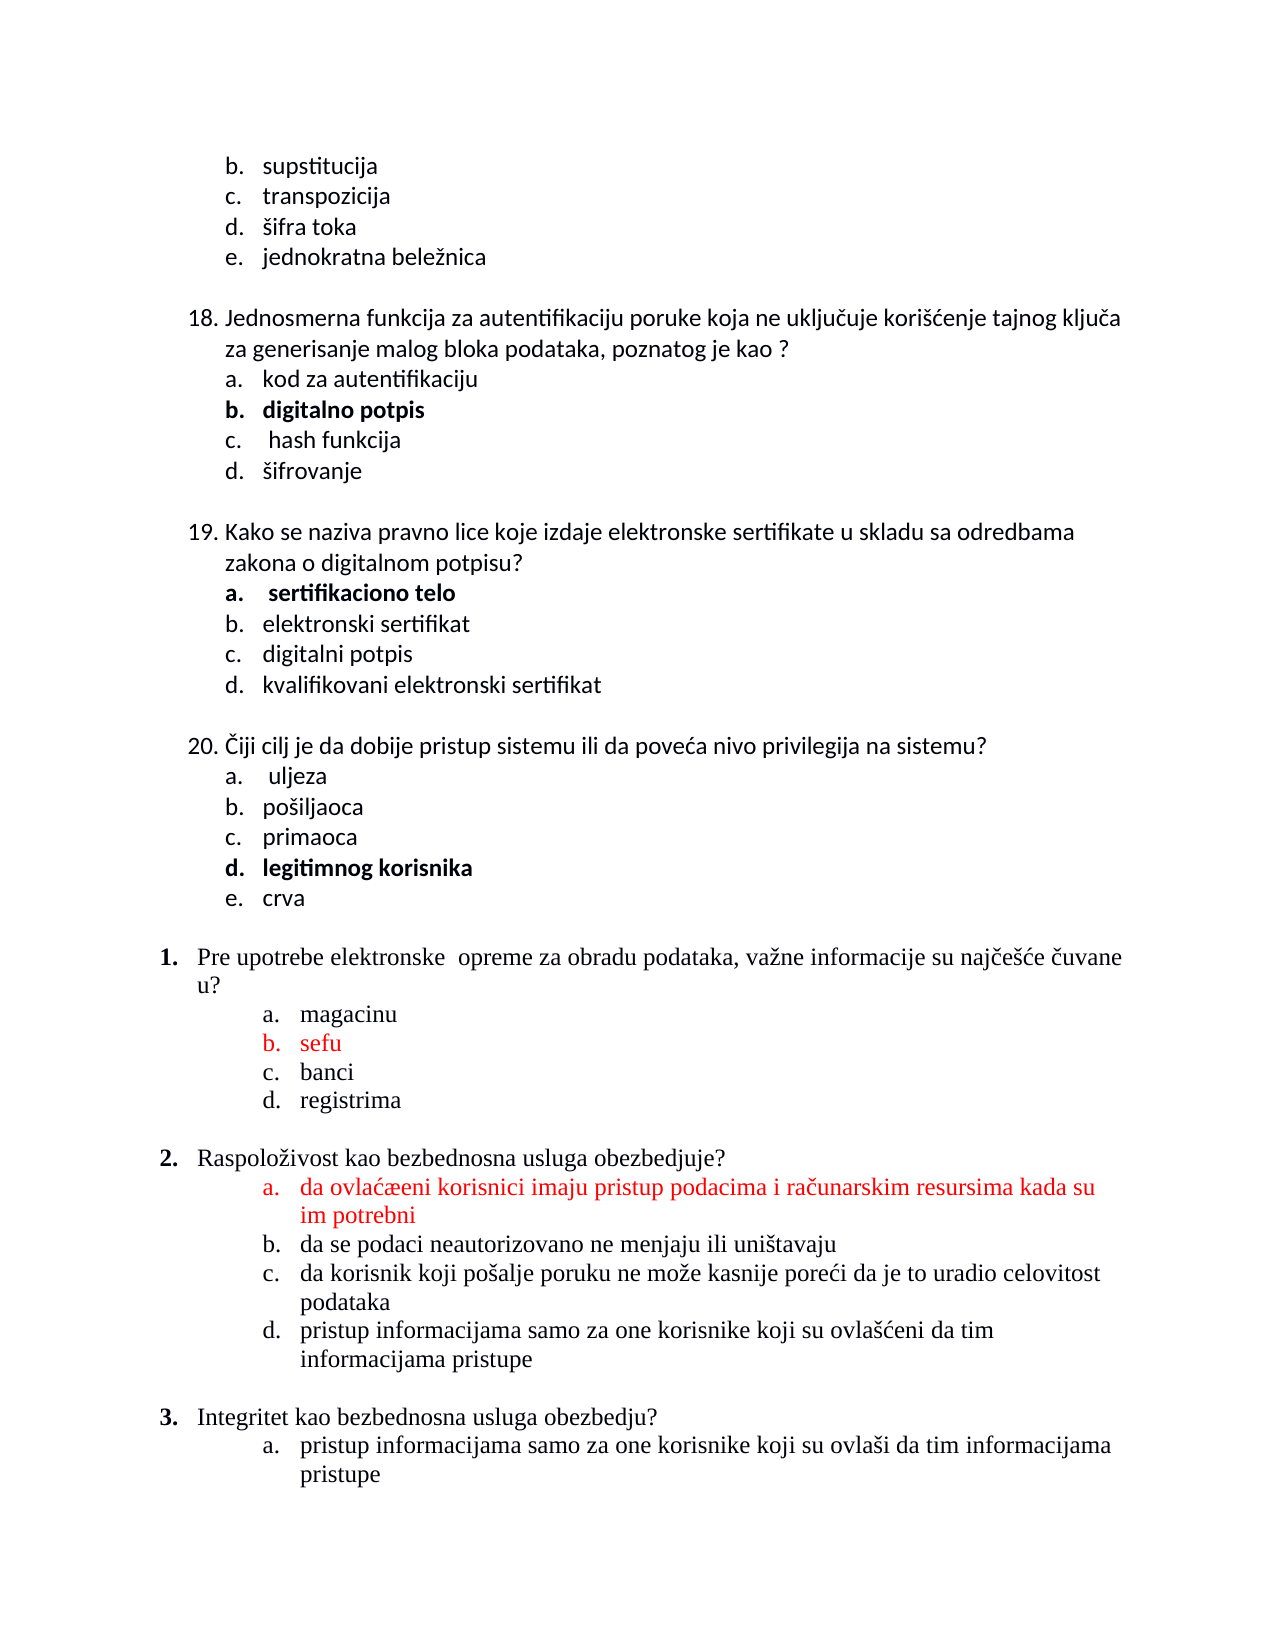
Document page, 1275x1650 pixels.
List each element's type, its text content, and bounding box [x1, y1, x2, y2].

list Integritet kao bezbednosna usluga obezbedju? [159, 1402, 1125, 1431]
list da ovlaćæeni korisnici imaju pristup podacima i računarskim resursima kada su im potrebni [262, 1172, 1125, 1229]
list pristup informacijama samo za one korisnike koji su ovlaši da tim informacijama pristupe [262, 1431, 1125, 1488]
list Pre upotrebe elektronske opreme za obradu podataka, važne informacije su najčešće čuvane u? [159, 942, 1125, 999]
list pristup informacijama samo za one korisnike koji su ovlašćeni da tim informacijama pristupe [262, 1316, 1125, 1373]
list da korisnik koji pošalje poruku ne može kasnije poreći da je to uradio celovitost podataka [262, 1258, 1125, 1316]
list banci [262, 1057, 1125, 1086]
list kvalifikovani elektronski sertifikat [225, 669, 1125, 699]
list Raspoloživost kao bezbednosna usluga obezbedjuje? [159, 1143, 1125, 1172]
list digitalno potpis [225, 394, 1125, 425]
list Kako se naziva pravno lice koje izdaje elektronske sertifikate u skladu sa odredbama zakona o digitalnom potpisu? [187, 516, 1125, 577]
list šifrovanje [225, 455, 1125, 486]
list jednokratna beležnica [225, 242, 1125, 272]
list sefu [262, 1028, 1125, 1057]
list sertifikaciono telo [225, 577, 1125, 608]
list kod za autentifikaciju [225, 364, 1125, 394]
list digitalni potpis [225, 638, 1125, 669]
list supstitucija [225, 150, 1125, 181]
list primaoca [225, 821, 1125, 852]
list crva [225, 882, 1125, 913]
list legitimnog korisnika [225, 852, 1125, 882]
list registrima [262, 1086, 1125, 1114]
list magacinu [262, 999, 1125, 1028]
list transpozicija [225, 181, 1125, 211]
list Jednosmerna funkcija za autentifikaciju poruke koja ne uključuje korišćenje tajnog ključa za generisanje malog bloka podataka, poznatog je kao ? [187, 303, 1125, 364]
list da se podaci neautorizovano ne menjaju ili uništavaju [262, 1229, 1125, 1258]
list pošiljaoca [225, 791, 1125, 821]
list uljeza [225, 760, 1125, 791]
list šifra toka [225, 211, 1125, 242]
list hash funkcija [225, 425, 1125, 455]
list elektronski sertifikat [225, 608, 1125, 638]
list Čiji cilj je da dobije pristup sistemu ili da poveća nivo privilegija na sistemu? [187, 730, 1125, 760]
